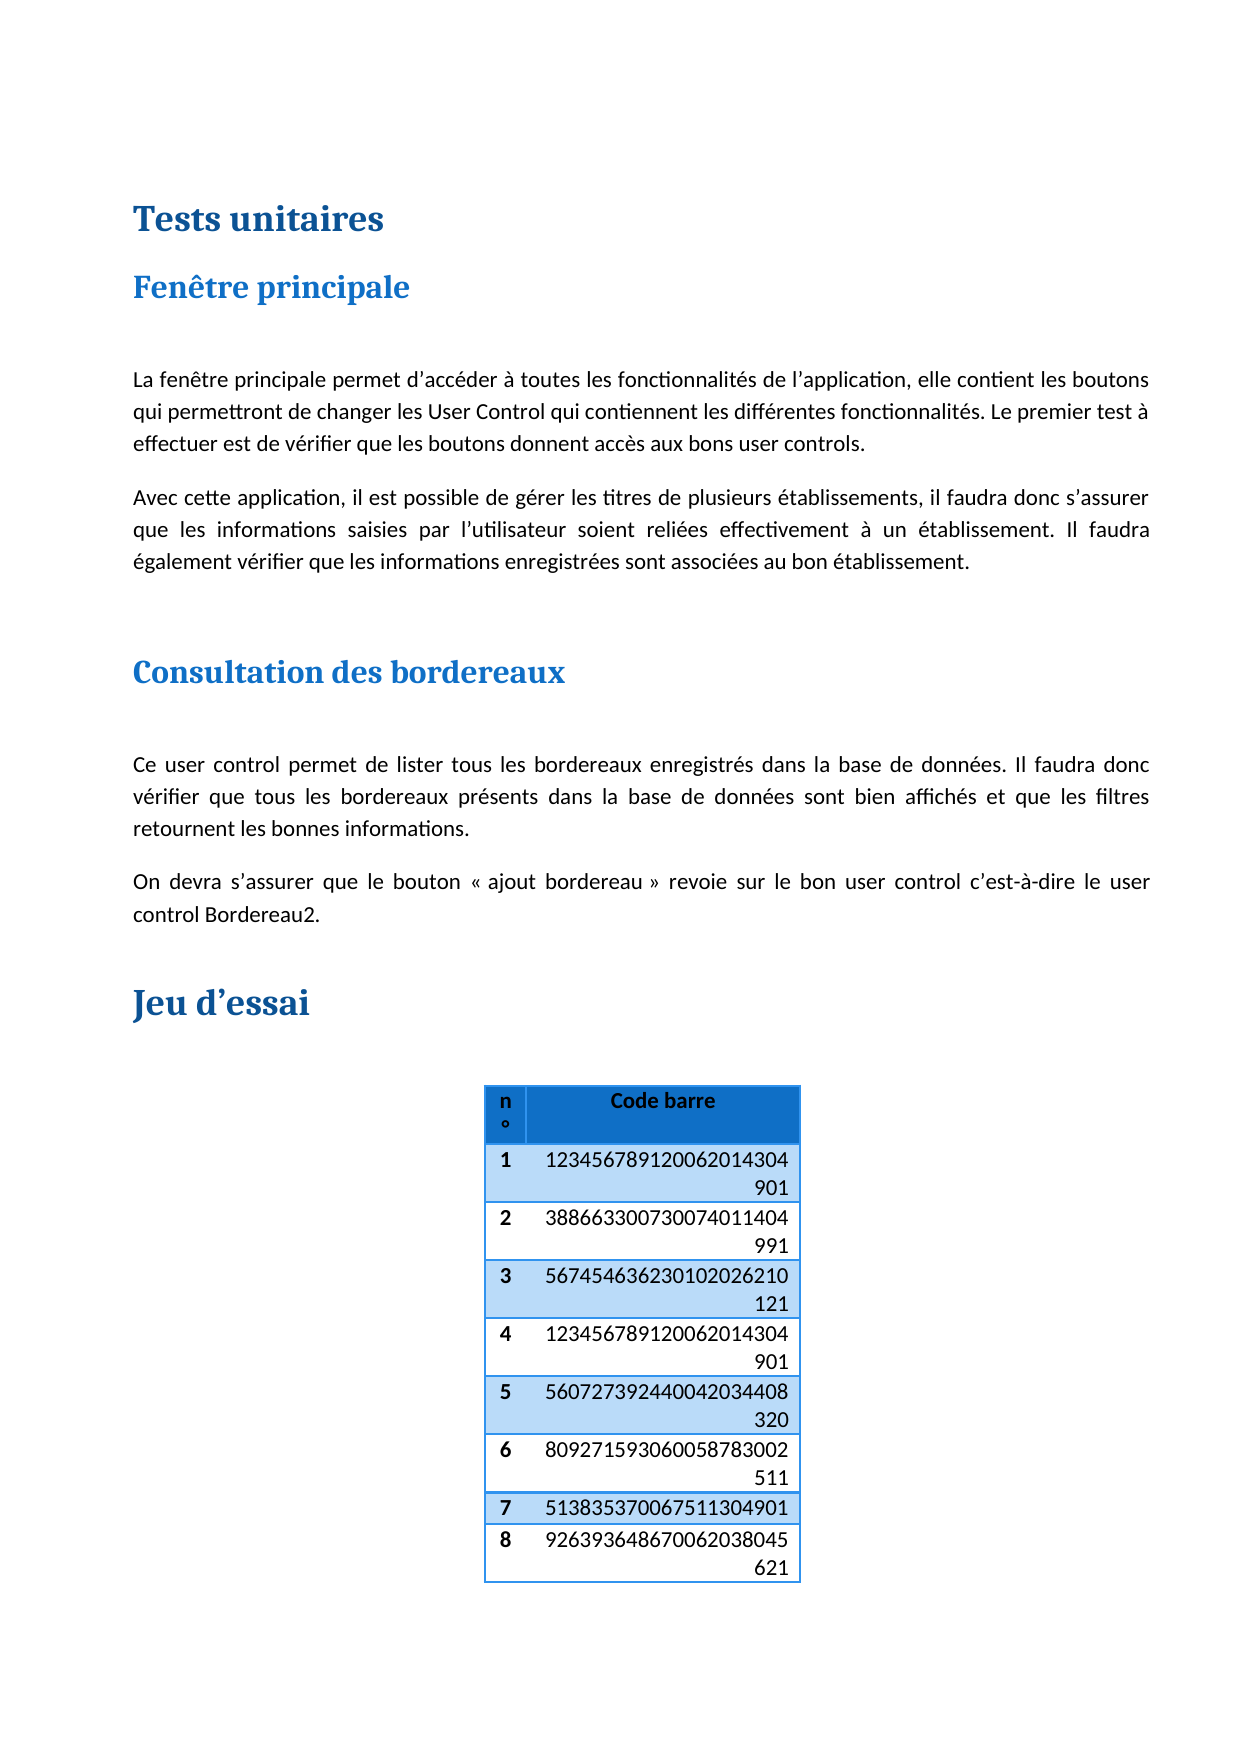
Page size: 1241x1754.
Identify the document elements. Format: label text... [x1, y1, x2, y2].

table_cell 123456789120062014304901 [526, 1319, 799, 1375]
table_cell 3 [486, 1261, 526, 1317]
subtitle Fenêtre principale [133, 268, 1152, 306]
table_cell 560727392440042034408320 [526, 1377, 799, 1433]
table_cell 6 [486, 1435, 526, 1491]
subtitle Jeu d’essai [133, 982, 1152, 1025]
table_cell 1 [486, 1145, 526, 1201]
text On devra s’assurer que le bouton « ajout bordereau » revoie sur le bon user control c’est-à-dire le user control Bordereau2. [133, 867, 1152, 928]
table_cell 388663300730074011404991 [526, 1203, 799, 1259]
text La fenêtre principale permet d’accéder à toutes les fonctionnalités de l’application, elle contient les boutons qui permettront de changer les User Control qui contiennent les différentes fonctionnalités. Le premier test à effectuer est de vérifier que les boutons donnent accès aux bons user controls. [133, 365, 1152, 458]
table_cell 4 [486, 1319, 526, 1375]
table_cell 123456789120062014304901 [526, 1145, 799, 1201]
subtitle Tests unitaires [133, 198, 1152, 241]
subtitle Consultation des bordereaux [133, 653, 1152, 691]
table_header n° [486, 1087, 525, 1143]
table_cell 7 [486, 1494, 526, 1523]
table_cell 567454636230102026210121 [526, 1261, 799, 1317]
table_cell 926393648670062038045621 [526, 1525, 799, 1581]
table_cell 8 [486, 1525, 526, 1581]
table_header Code barre [527, 1087, 799, 1143]
table_cell 513835370067511304901 [526, 1494, 799, 1523]
text Avec cette application, il est possible de gérer les titres de plusieurs établissements, il faudra donc s’assurer que les informations saisies par l’utilisateur soient reliées effectivement à un établissement. Il faudra également vérifier que les informations enregistrées sont associées au bon établissement. [133, 483, 1152, 575]
table_cell 809271593060058783002511 [526, 1435, 799, 1491]
table_cell 5 [486, 1377, 526, 1433]
table_cell 2 [486, 1203, 526, 1259]
text Ce user control permet de lister tous les bordereaux enregistrés dans la base de données. Il faudra donc vérifier que tous les bordereaux présents dans la base de données sont bien affichés et que les filtres retournent les bonnes informations. [133, 750, 1152, 842]
